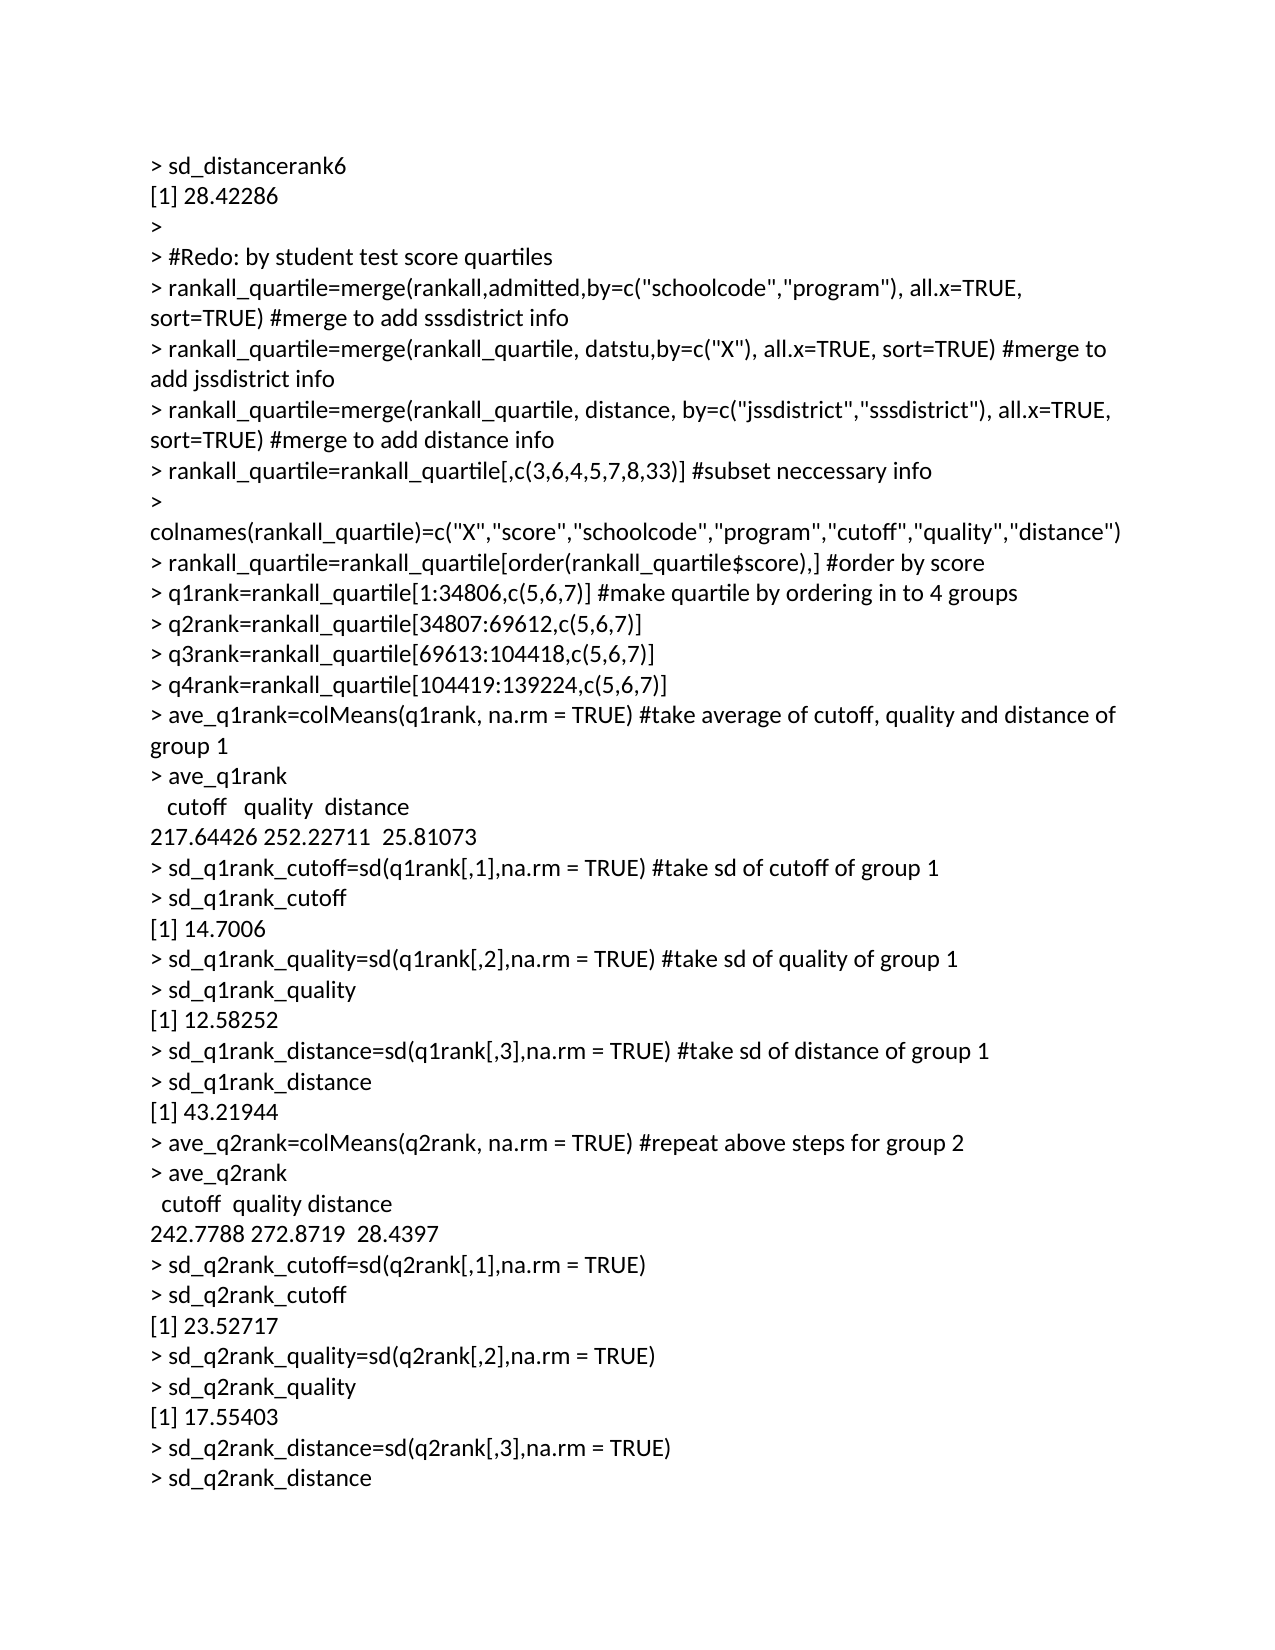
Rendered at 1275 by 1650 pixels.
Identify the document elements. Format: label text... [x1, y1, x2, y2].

text > [150, 211, 1125, 242]
text 217.64426 252.22711 25.81073 [150, 821, 1125, 852]
text [1] 17.55403 [150, 1401, 1125, 1432]
text > rankall_quartile=rankall_quartile[order(rankall_quartile$score),] #order by score [150, 547, 1125, 577]
text > sd_q2rank_cutoff=sd(q2rank[,1],na.rm = TRUE) [150, 1249, 1125, 1279]
text > sd_q2rank_cutoff [150, 1279, 1125, 1310]
text > sd_q1rank_distance=sd(q1rank[,3],na.rm = TRUE) #take sd of distance of group 1 [150, 1035, 1125, 1066]
text > ave_q2rank=colMeans(q2rank, na.rm = TRUE) #repeat above steps for group 2 [150, 1127, 1125, 1157]
text > sd_distancerank6 [150, 150, 1125, 181]
text [1] 43.21944 [150, 1096, 1125, 1127]
text > sd_q2rank_distance=sd(q2rank[,3],na.rm = TRUE) [150, 1432, 1125, 1462]
text > sd_q1rank_cutoff [150, 882, 1125, 913]
text > q3rank=rankall_quartile[69613:104418,c(5,6,7)] [150, 638, 1125, 669]
text cutoff quality distance [150, 791, 1125, 821]
text > colnames(rankall_quartile)=c("X","score","schoolcode","program","cutoff","quality","distance") [150, 486, 1125, 547]
text > rankall_quartile=merge(rankall_quartile, distance, by=c("jssdistrict","sssdistrict"), all.x=TRUE, sort=TRUE) #merge to add distance info [150, 394, 1125, 455]
text [1] 14.7006 [150, 913, 1125, 943]
text > sd_q2rank_distance [150, 1462, 1125, 1493]
text [1] 28.42286 [150, 181, 1125, 211]
text > sd_q1rank_quality=sd(q1rank[,2],na.rm = TRUE) #take sd of quality of group 1 [150, 943, 1125, 974]
text [1] 23.52717 [150, 1310, 1125, 1340]
text > rankall_quartile=rankall_quartile[,c(3,6,4,5,7,8,33)] #subset neccessary info [150, 455, 1125, 486]
text > ave_q1rank [150, 760, 1125, 791]
text > sd_q2rank_quality=sd(q2rank[,2],na.rm = TRUE) [150, 1340, 1125, 1371]
text > q1rank=rankall_quartile[1:34806,c(5,6,7)] #make quartile by ordering in to 4 groups [150, 577, 1125, 608]
text > ave_q2rank [150, 1157, 1125, 1188]
text > sd_q1rank_quality [150, 974, 1125, 1004]
text > sd_q1rank_distance [150, 1066, 1125, 1096]
text > rankall_quartile=merge(rankall_quartile, datstu,by=c("X"), all.x=TRUE, sort=TRUE) #merge to add jssdistrict info [150, 333, 1125, 394]
text > sd_q2rank_quality [150, 1371, 1125, 1401]
text > rankall_quartile=merge(rankall,admitted,by=c("schoolcode","program"), all.x=TRUE, sort=TRUE) #merge to add sssdistrict info [150, 272, 1125, 333]
text > sd_q1rank_cutoff=sd(q1rank[,1],na.rm = TRUE) #take sd of cutoff of group 1 [150, 852, 1125, 882]
text > q2rank=rankall_quartile[34807:69612,c(5,6,7)] [150, 608, 1125, 638]
text cutoff quality distance [150, 1188, 1125, 1218]
text > ave_q1rank=colMeans(q1rank, na.rm = TRUE) #take average of cutoff, quality and distance of group 1 [150, 699, 1125, 760]
text [1] 12.58252 [150, 1004, 1125, 1035]
text > #Redo: by student test score quartiles [150, 242, 1125, 272]
text 242.7788 272.8719 28.4397 [150, 1218, 1125, 1249]
text > q4rank=rankall_quartile[104419:139224,c(5,6,7)] [150, 669, 1125, 699]
